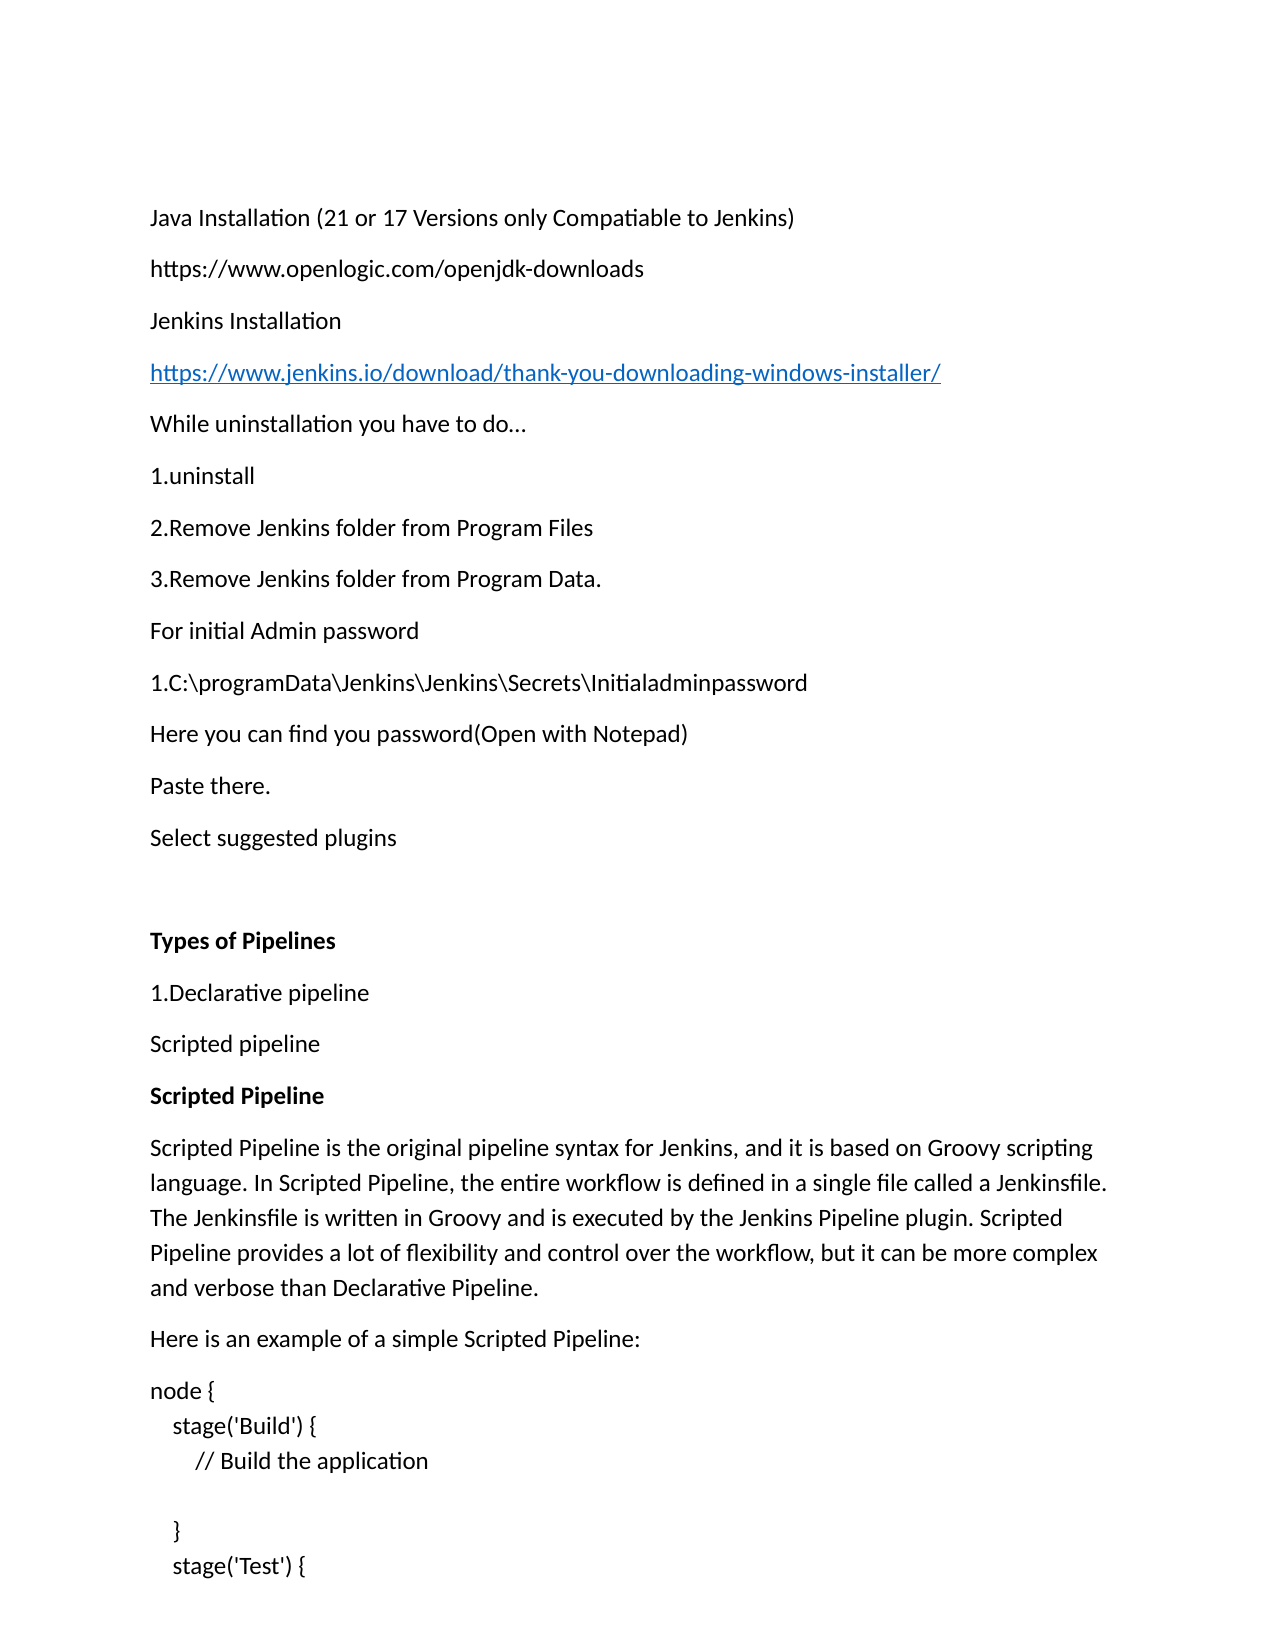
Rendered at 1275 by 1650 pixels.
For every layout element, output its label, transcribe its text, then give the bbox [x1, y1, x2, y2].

text Paste there. [150, 770, 1125, 801]
text Here you can find you password(Open with Notepad) [150, 718, 1125, 749]
text https://www.jenkins.io/download/thank-you-downloading-windows-installer/ [150, 357, 1125, 387]
text Scripted Pipeline [150, 1080, 1125, 1111]
text 1.uninstall [150, 460, 1125, 491]
text Jenkins Installation [150, 305, 1125, 336]
text 2.Remove Jenkins folder from Program Files [150, 512, 1125, 542]
text Select suggested plugins [150, 822, 1125, 852]
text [150, 1375, 1125, 1581]
text https://www.openlogic.com/openjdk-downloads [150, 253, 1125, 284]
text 1.C:\programData\Jenkins\Jenkins\Secrets\Initialadminpassword [150, 667, 1125, 697]
text For initial Admin password [150, 615, 1125, 646]
text While uninstallation you have to do… [150, 408, 1125, 439]
text Scripted Pipeline is the original pipeline syntax for Jenkins, and it is based on Groovy scripting language. In Scripted Pipeline, the entire workflow is defined in a single file called a Jenkinsfile. The Jenkinsfile is written in Groovy and is executed by the Jenkins Pipeline plugin. Scripted Pipeline provides a lot of flexibility and control over the workflow, but it can be more complex and verbose than Declarative Pipeline. [150, 1132, 1125, 1302]
text Java Installation (21 or 17 Versions only Compatiable to Jenkins) [150, 202, 1125, 232]
text 1.Declarative pipeline [150, 977, 1125, 1007]
text Here is an example of a simple Scripted Pipeline: [150, 1323, 1125, 1354]
text 3.Remove Jenkins folder from Program Data. [150, 563, 1125, 594]
text Types of Pipelines [150, 925, 1125, 956]
text Scripted pipeline [150, 1028, 1125, 1059]
